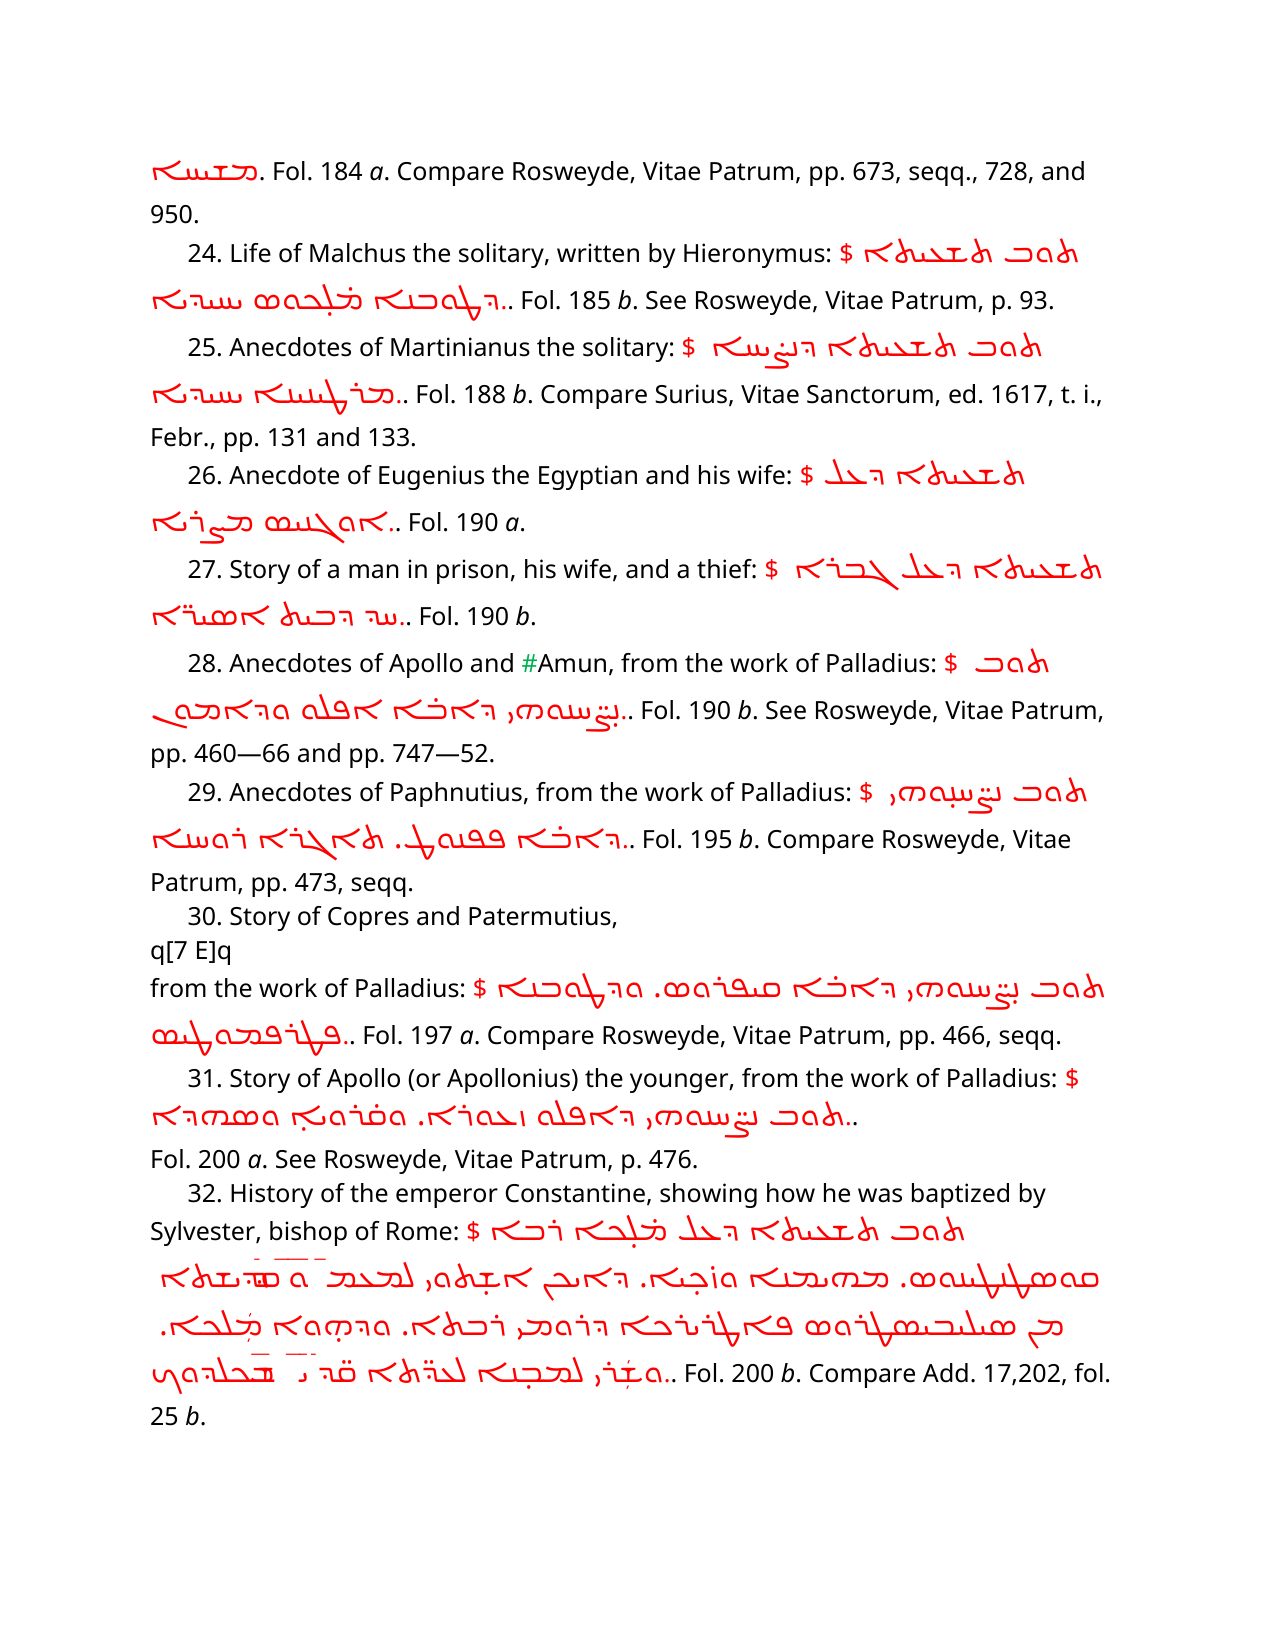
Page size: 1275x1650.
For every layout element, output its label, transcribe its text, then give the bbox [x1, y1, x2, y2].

text 28. Anecdotes of Apollo and #Amun, from the work of Palladius: $ ܬܘܒ ܢ̣ܨ̈ܚܢܘܗܝ ܕܐܒ̇ܐ ܐܦܠܘ ܘܕܐܡܘܢ.. Fol. 190 b. See Rosweyde, Vitae Patrum, pp. 460—66 and pp. 747—52. [150, 642, 1125, 770]
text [150, 150, 1125, 231]
text 24. Life of Malchus the solitary, written by Hieronymus: $ܬܘܒ ܬܫܥܝܬܐ ܕܛܘܒܢܐ ܡ̇ܠ̣ܟܘܣ ܝܚܝܕܝܐ.. Fol. 185 b. See Rosweyde, Vitae Patrum, p. 93. [150, 231, 1125, 325]
text 31. Story of Apollo (or Apollonius) the younger, from the work of Palladius: $ ܬܘܒ ܢܨ̈ܚܢܘܗܝ ܕܐܦܠܘ ܙܥܘܪܐ. ܘܩ̇ܪܘܝܐ̣ ܘܣܗܕܐ.. [150, 1061, 1125, 1142]
text q[7 E]q [150, 932, 1125, 966]
text 25. Anecdotes of Martinianus the solitary: $ ܬܘܒ ܬܫܥܝܬܐ ܕܢܨ̇ܝܚܐ ܡܪܛܝܢܝܢܐ ܝܚܝܕܝܐ.. Fol. 188 b. Compare Surius, Vitae Sanctorum, ed. 1617, t. i., Febr., pp. 131 and 133. [150, 325, 1125, 453]
text 30. Story of Copres and Patermutius, [150, 898, 1125, 932]
text 27. Story of a man in prison, his wife, and a thief: $ ܬܫܥܝܬܐ ܕܥܠ ܓܒܪܐ ܚܕ ܕܒܝܬ ܐܣܝܪ̈ܐ.. Fol. 190 b. [150, 548, 1125, 642]
text 29. Anecdotes of Paphnutius, from the work of Palladius: $ ܬܘܒ ܢܨ̈ܚܢ̣ܘܗܝ ܕܐܒ̇ܐ ܦܦܢܘܛ. ܬܐܓܪܐ ܪܘܚܢܐ.. Fol. 195 b. Compare Rosweyde, Vitae Patrum, pp. 473, seqq. [150, 770, 1125, 898]
text from the work of Palladius: $ܬܘܒ ܢ̣ܨ̈ܚܢܘܗܝ ܕܐܒ̇ܐ ܩܝܦܪܘܣ. ܘܕܛܘܒܢܐ ܦܛܪܦܡܘܛܝܣ.. Fol. 197 a. Compare Rosweyde, Vitae Patrum, pp. 466, seqq. [150, 966, 1125, 1061]
text Fol. 200 a. See Rosweyde, Vitae Patrum, p. 476. [150, 1142, 1125, 1176]
text 32. History of the emperor Constantine, showing how he was baptized by Sylvester, bishop of Rome: $ܬܘܒ ܬܫܥܝܬܐ ܕܥܠ ܡ̇ܠ̣ܟܐ ܪܒܐ ܩܘܣܛܢܛܝܢܘܣ. ܡܗܝܡܢܐ ܘܙ̇ܟ̣ܝܐ. ܕܐܝܟܢ ܐܫ̣ܬܘܝ ܠܡܥܡ܏ܘܕ ܩܕܝܫܬܐ ܡܢ ܣܝܠܝܒܝܣܛܪܘܣ ܦܐܛܪܝܪܟܐ ܕܪܘܡܝ ܪܒܬܐ. ܘܕܗ̣ܘܐ ܡܲܠܟܐ. ܘܫܲܪܝ ܠܡܒ̣ܢܐ ܠܥܕ̈ܬܐ ܩ̈ܕ܏ܝܫ ܒܟܠܕܘܟ.. Fol. 200 b. Compare Add. 17,202, fol. 25 b. [150, 1176, 1125, 1432]
text 26. Anecdote of Eugenius the Egyptian and his wife: $ܬܫܥܝܬܐ ܕܥܠ ܐܘܓܢܝܣ ܡܨܪܝܐ.. Fol. 190 a. [150, 453, 1125, 548]
